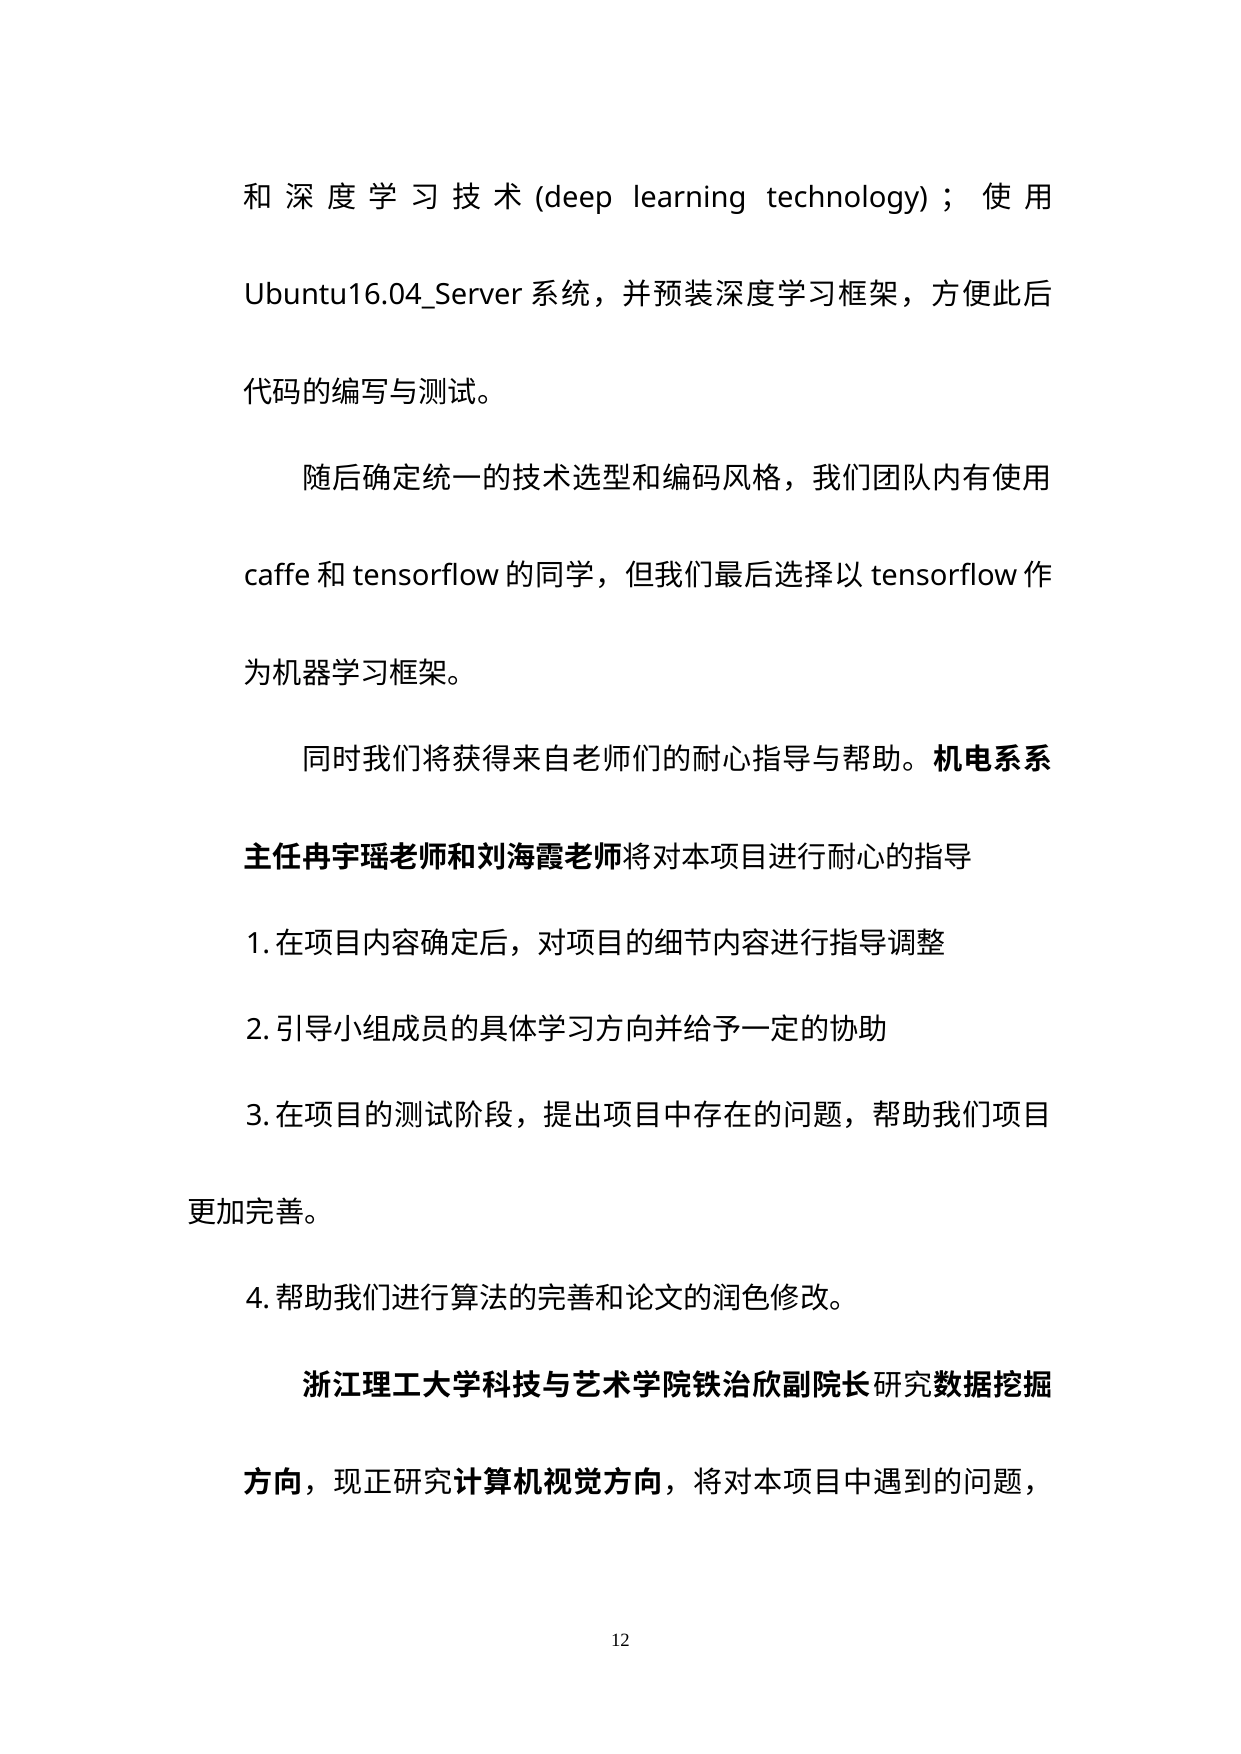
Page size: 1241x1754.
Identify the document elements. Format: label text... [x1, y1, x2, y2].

list 帮助我们进行算法的完善和论文的润色修改。 [187, 1264, 1053, 1329]
text 同时我们将获得来自老师们的耐心指导与帮助。机电系系主任冉宇瑶老师和刘海霞老师将对本项目进行耐心的指导 [243, 724, 1053, 887]
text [243, 162, 1053, 422]
list 引导小组成员的具体学习方向并给予一定的协助 [187, 994, 1053, 1059]
text 随后确定统一的技术选型和编码风格，我们团队内有使用caffe和tensorflow的同学，但我们最后选择以tensorflow作为机器学习框架。 [243, 443, 1053, 703]
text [243, 1350, 1053, 1512]
list 在项目的测试阶段，提出项目中存在的问题，帮助我们项目更加完善。 [187, 1080, 1053, 1243]
list 在项目内容确定后，对项目的细节内容进行指导调整 [187, 908, 1053, 973]
